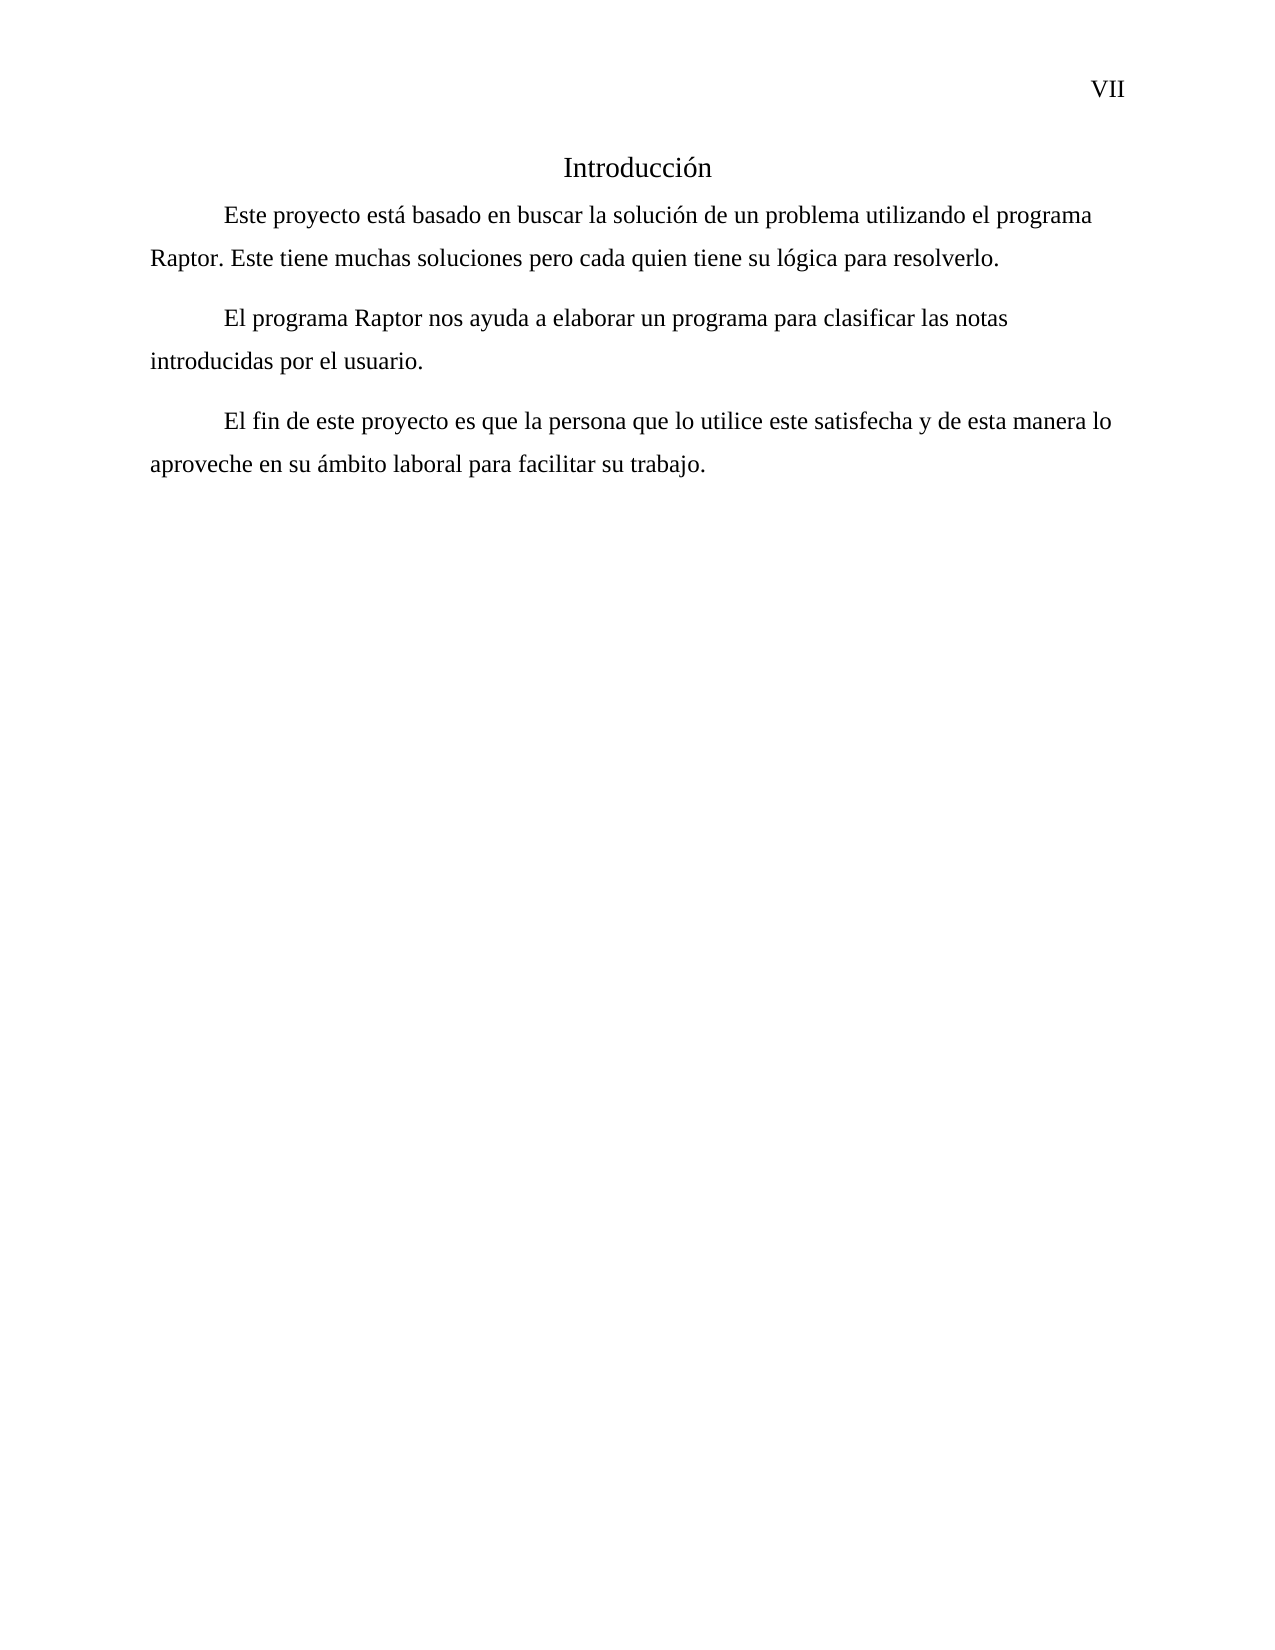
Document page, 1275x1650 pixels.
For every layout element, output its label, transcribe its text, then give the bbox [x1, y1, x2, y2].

text El fin de este proyecto es que la persona que lo utilice este satisfecha y de esta manera lo aproveche en su ámbito laboral para facilitar su trabajo. [150, 406, 1125, 478]
text El programa Raptor nos ayuda a elaborar un programa para clasificar las notas introducidas por el usuario. [150, 303, 1125, 375]
subtitle Introducción [150, 150, 1125, 183]
